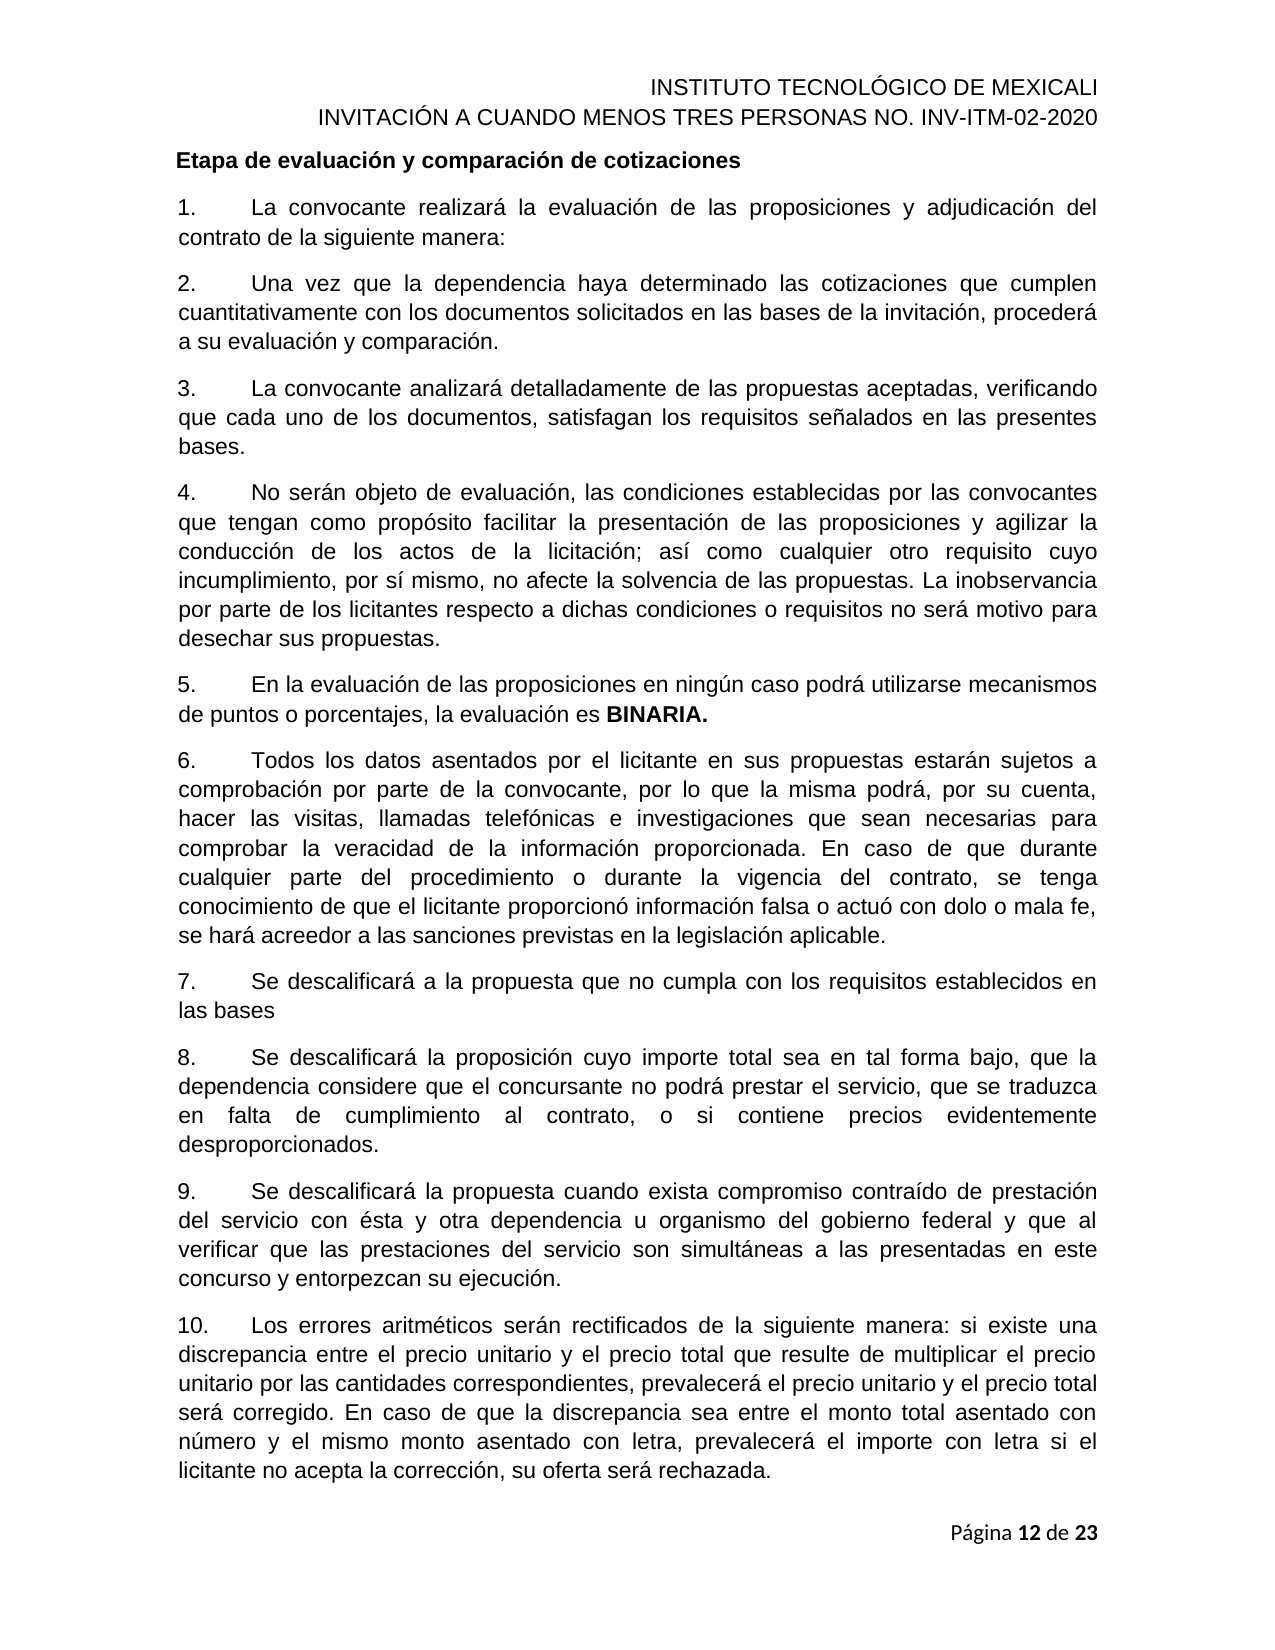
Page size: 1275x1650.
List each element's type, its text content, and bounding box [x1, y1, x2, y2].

subtitle Etapa de evaluación y comparación de cotizaciones [176, 147, 1098, 173]
list No serán objeto de evaluación, las condiciones establecidas por las convocantes que tengan como propósito facilitar la presentación de las proposiciones y agilizar la conducción de los actos de la licitación; así como cualquier otro requisito cuyo incumplimiento, por sí mismo, no afecte la solvencia de las propuestas. La inobservancia por parte de los licitantes respecto a dichas condiciones o requisitos no será motivo para desechar sus propuestas. [177, 479, 1098, 651]
list En la evaluación de las proposiciones en ningún caso podrá utilizarse mecanismos de puntos o porcentajes, la evaluación es BINARIA. [177, 671, 1098, 727]
list Los errores aritméticos serán rectificados de la siguiente manera: si existe una discrepancia entre el precio unitario y el precio total que resulte de multiplicar el precio unitario por las cantidades correspondientes, prevalecerá el precio unitario y el precio total será corregido. En caso de que la discrepancia sea entre el monto total asentado con número y el mismo monto asentado con letra, prevalecerá el importe con letra si el licitante no acepta la corrección, su oferta será rechazada. [177, 1312, 1098, 1484]
list La convocante analizará detalladamente de las propuestas aceptadas, verificando que cada uno de los documentos, satisfagan los requisitos señalados en las presentes bases. [177, 374, 1098, 459]
list Se descalificará la propuesta cuando exista compromiso contraído de prestación del servicio con ésta y otra dependencia u organismo del gobierno federal y que al verificar que las prestaciones del servicio son simultáneas a las presentadas en este concurso y entorpezcan su ejecución. [177, 1178, 1098, 1292]
list Una vez que la dependencia haya determinado las cotizaciones que cumplen cuantitativamente con los documentos solicitados en las bases de la invitación, procederá a su evaluación y comparación. [177, 270, 1098, 354]
list Todos los datos asentados por el licitante en sus propuestas estarán sujetos a comprobación por parte de la convocante, por lo que la misma podrá, por su cuenta, hacer las visitas, llamadas telefónicas e investigaciones que sean necesarias para comprobar la veracidad de la información proporcionada. En caso de que durante cualquier parte del procedimiento o durante la vigencia del contrato, se tenga conocimiento de que el licitante proporcionó información falsa o actuó con dolo o mala fe, se hará acreedor a las sanciones previstas en la legislación aplicable. [177, 747, 1098, 948]
list La convocante realizará la evaluación de las proposiciones y adjudicación del contrato de la siguiente manera: [177, 194, 1098, 250]
list Se descalificará la proposición cuyo importe total sea en tal forma bajo, que la dependencia considere que el concursante no podrá prestar el servicio, que se traduzca en falta de cumplimiento al contrato, o si contiene precios evidentemente desproporcionados. [177, 1044, 1098, 1158]
list Se descalificará a la propuesta que no cumpla con los requisitos establecidos en las bases [177, 968, 1098, 1024]
